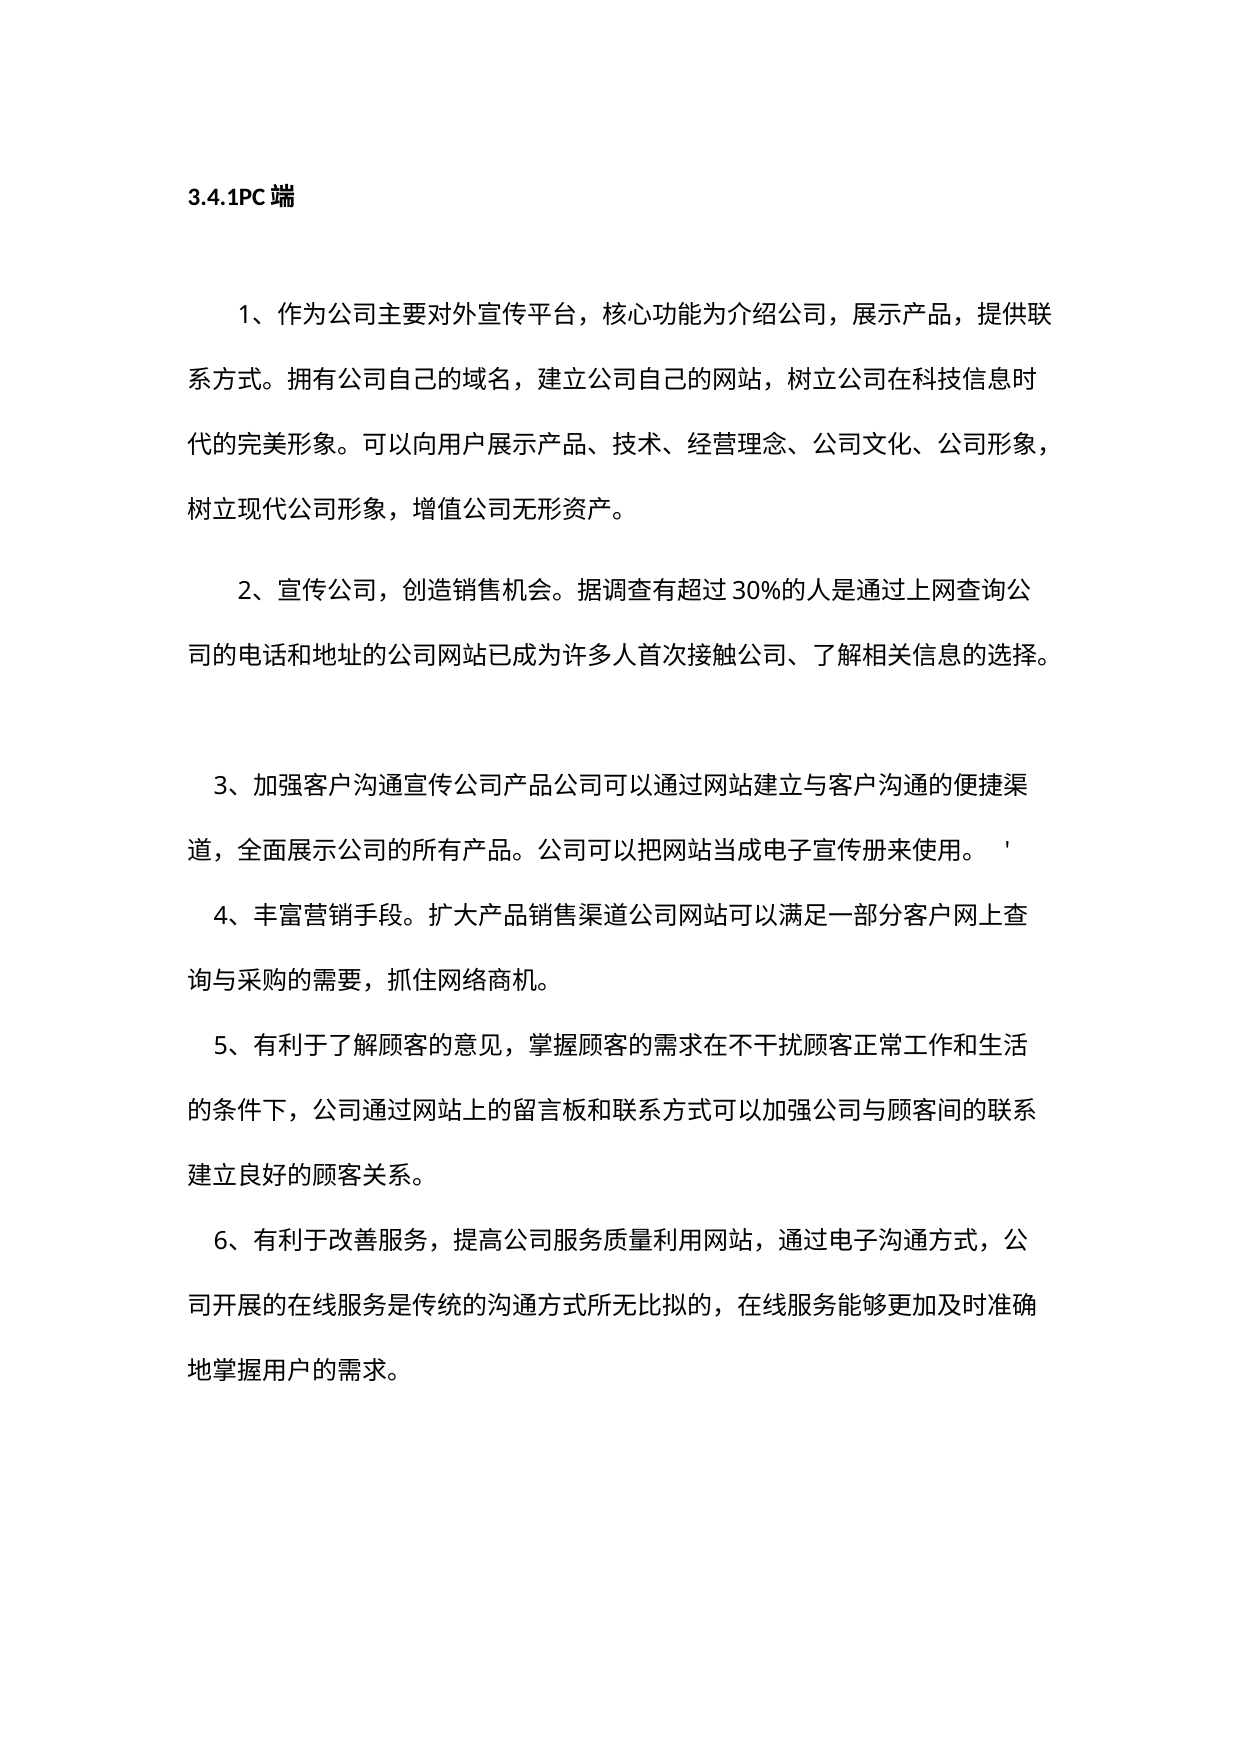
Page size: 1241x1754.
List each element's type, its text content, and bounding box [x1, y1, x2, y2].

text 1、作为公司主要对外宣传平台，核心功能为介绍公司，展示产品，提供联系方式。拥有公司自己的域名，建立公司自己的网站，树立公司在科技信息时代的完美形象。可以向用户展示产品、技术、经营理念、公司文化、公司形象，树立现代公司形象，增值公司无形资产。 [187, 281, 1053, 541]
subtitle 3.4.1PC端 [187, 162, 1053, 227]
text 2、宣传公司，创造销售机会。据调查有超过30%的人是通过上网查询公司的电话和地址的公司网站已成为许多人首次接触公司、了解相关信息的选择。 3、加强客户沟通宣传公司产品公司可以通过网站建立与客户沟通的便捷渠道，全面展示公司的所有产品。公司可以把网站当成电子宣传册来使用。 ' 4、丰富营销手段。扩大产品销售渠道公司网站可以满足一部分客户网上查询与采购的需要，抓住网络商机。 5、有利于了解顾客的意见，掌握顾客的需求在不干扰顾客正常工作和生活的条件下，公司通过网站上的留言板和联系方式可以加强公司与顾客间的联系 建立良好的顾客关系。 6、有利于改善服务，提高公司服务质量利用网站，通过电子沟通方式，公司开展的在线服务是传统的沟通方式所无比拟的，在线服务能够更加及时准确地掌握用户的需求。 [187, 556, 1053, 1401]
